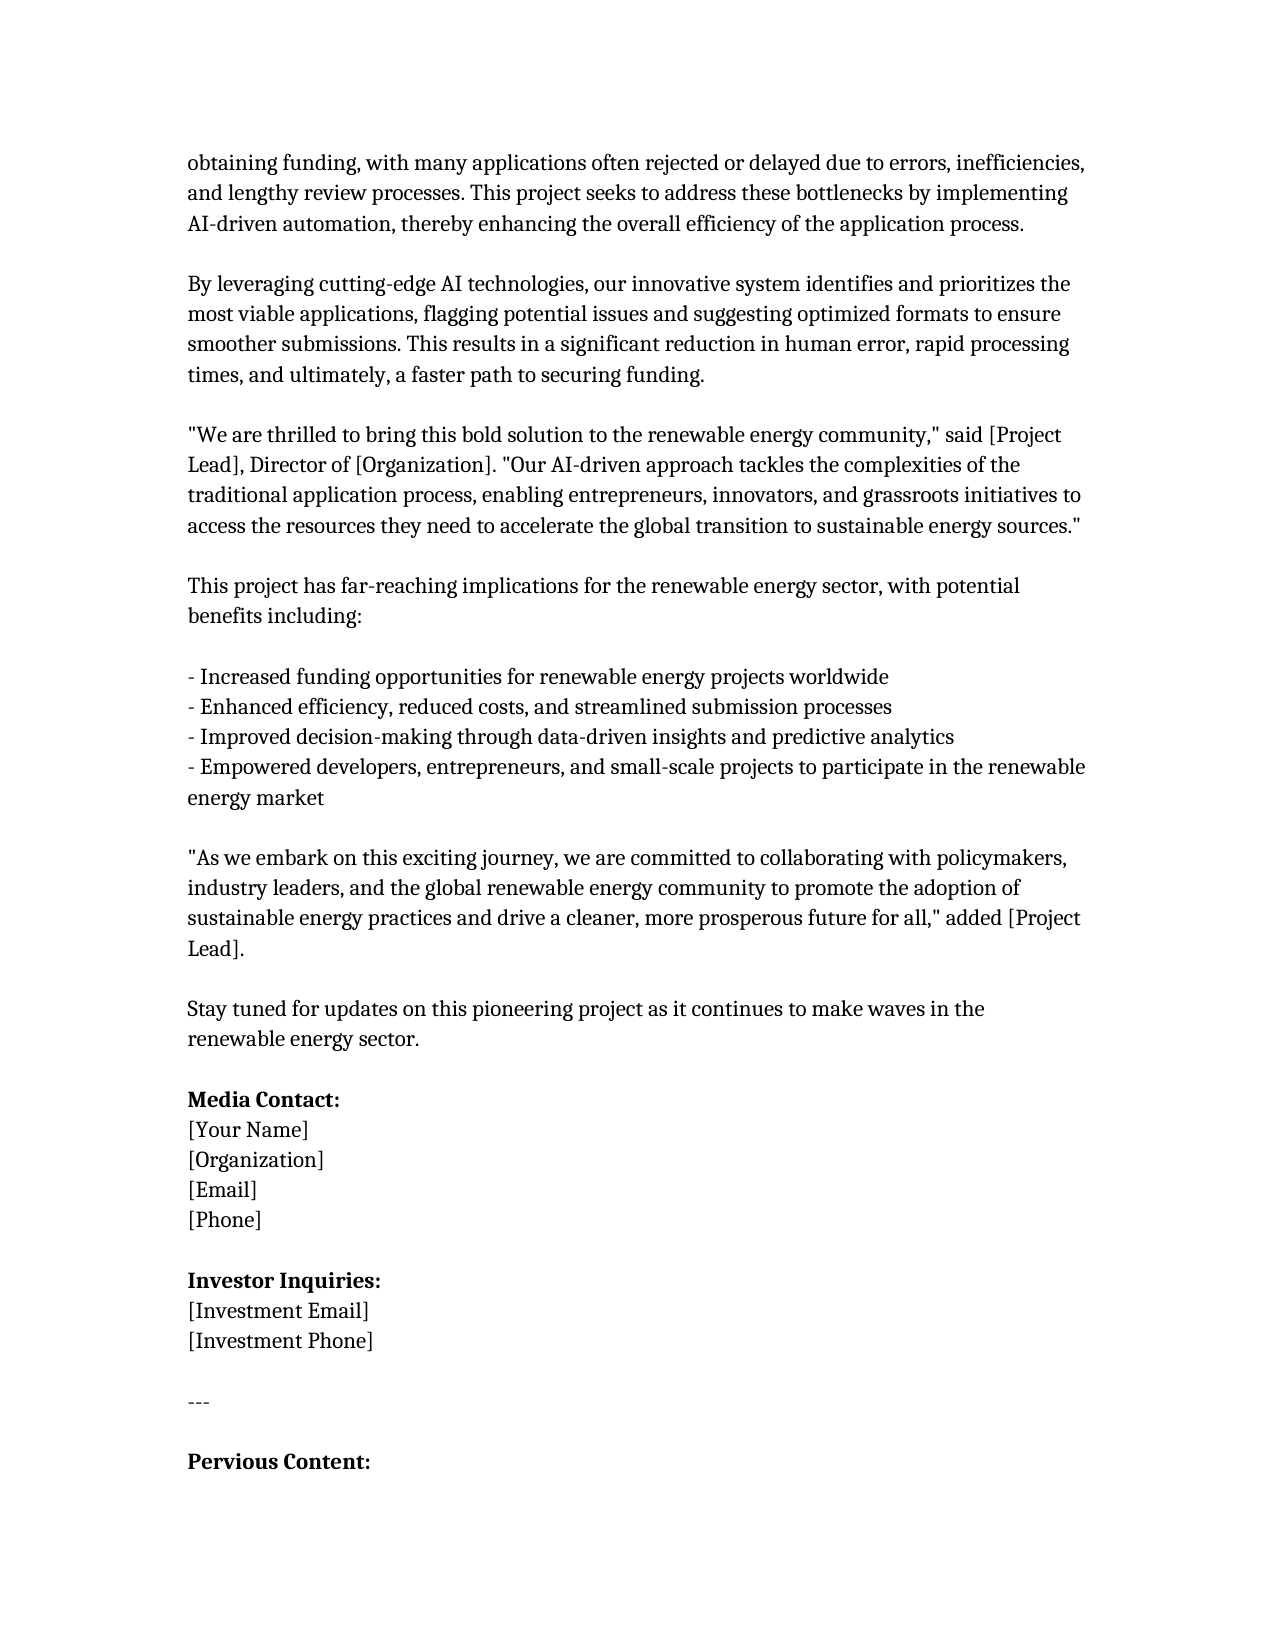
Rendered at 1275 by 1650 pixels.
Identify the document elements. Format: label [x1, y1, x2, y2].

text [187, 150, 1087, 1475]
